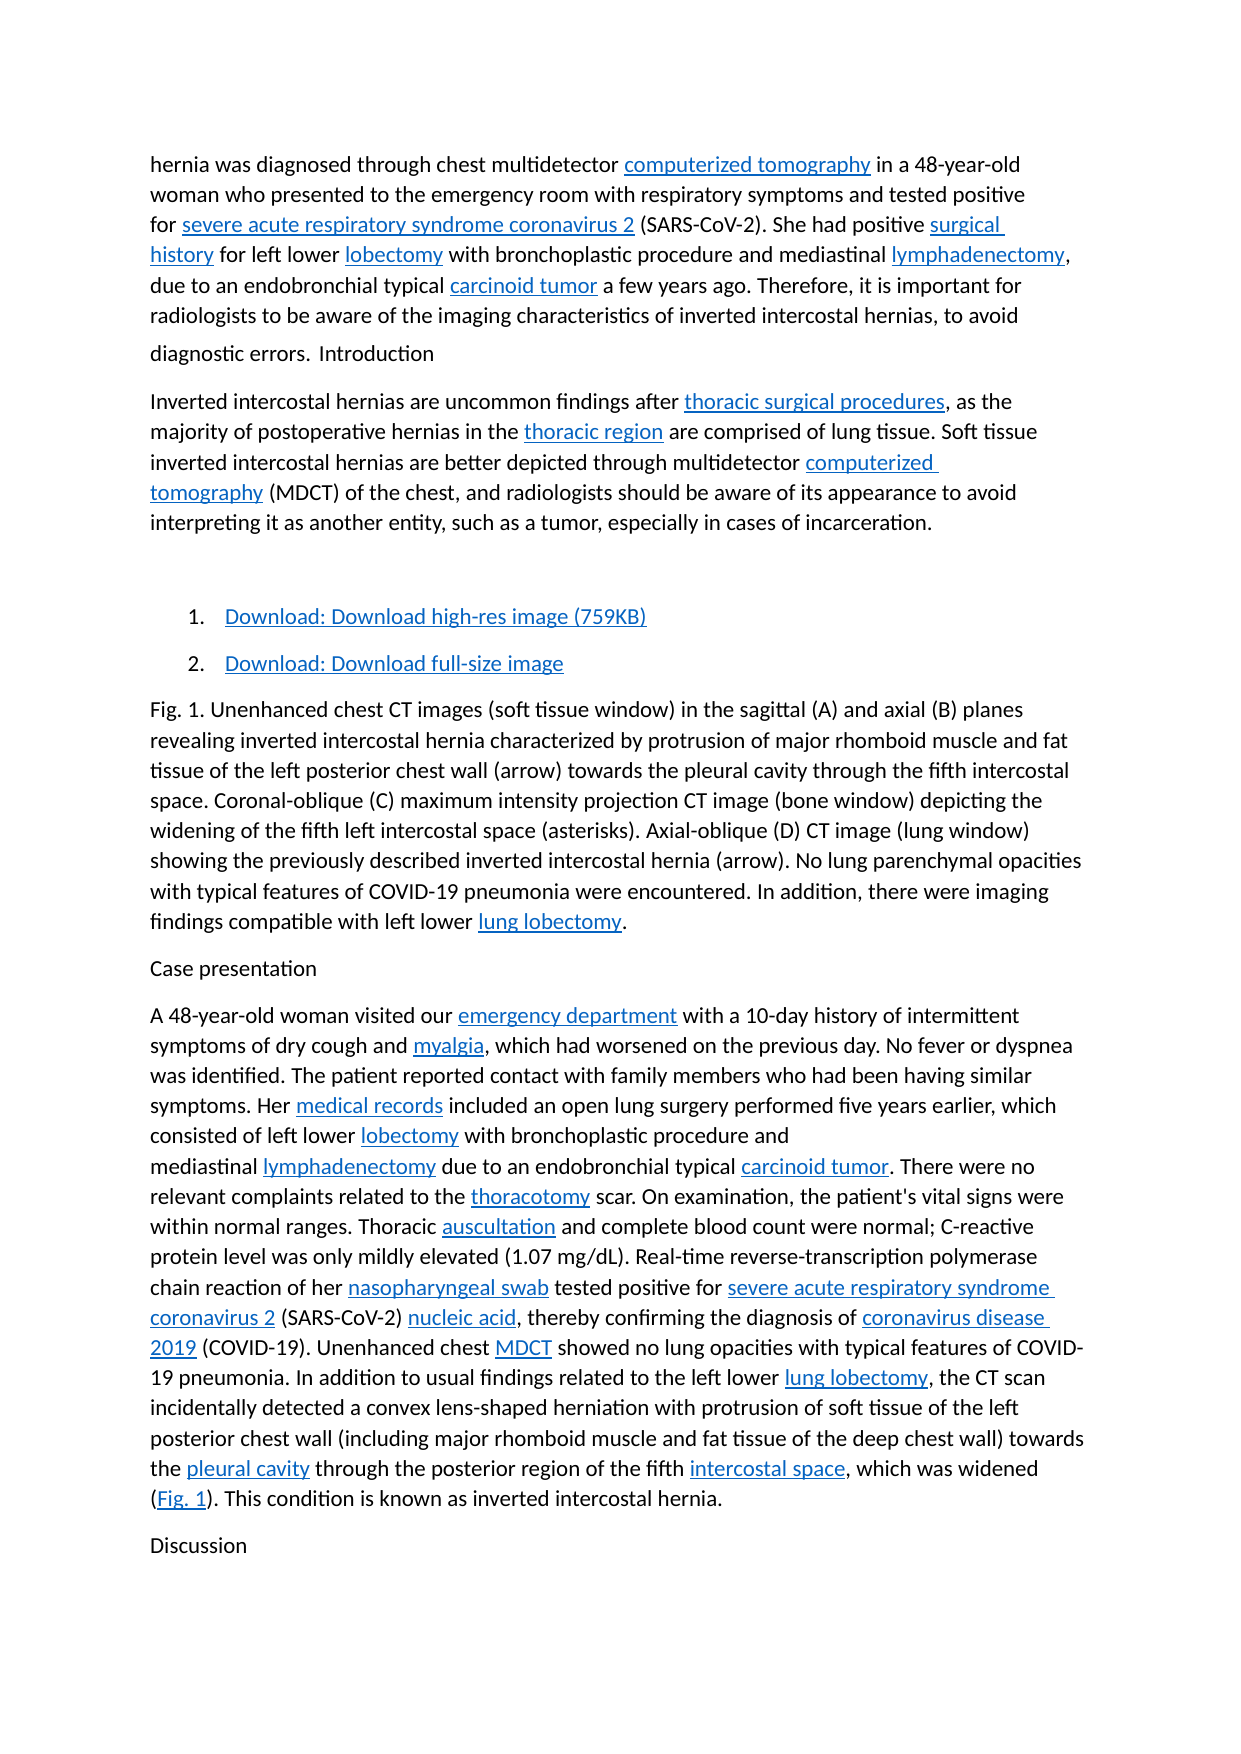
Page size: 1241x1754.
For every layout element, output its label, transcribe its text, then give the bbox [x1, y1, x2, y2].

list Download: Download high-res image (759KB) [187, 602, 1090, 630]
text Case presentation [150, 954, 1090, 982]
text A 48-year-old woman visited our emergency department with a 10-day history of intermittent symptoms of dry cough and myalgia, which had worsened on the previous day. No fever or dyspnea was identified. The patient reported contact with family members who had been having similar symptoms. Her medical records included an open lung surgery performed five years earlier, which consisted of left lower lobectomy with bronchoplastic procedure and mediastinal lymphadenectomy due to an endobronchial typical carcinoid tumor. There were no relevant complaints related to the thoracotomy scar. On examination, the patient's vital signs were within normal ranges. Thoracic auscultation and complete blood count were normal; C-reactive protein level was only mildly elevated (1.07 mg/dL). Real-time reverse-transcription polymerase chain reaction of her nasopharyngeal swab tested positive for severe acute respiratory syndrome coronavirus 2 (SARS-CoV-2) nucleic acid, thereby confirming the diagnosis of coronavirus disease 2019 (COVID-19). Unenhanced chest MDCT showed no lung opacities with typical features of COVID-19 pneumonia. In addition to usual findings related to the left lower lung lobectomy, the CT scan incidentally detected a convex lens-shaped herniation with protrusion of soft tissue of the left posterior chest wall (including major rhomboid muscle and fat tissue of the deep chest wall) towards the pleural cavity through the posterior region of the fifth intercostal space, which was widened (Fig. 1). This condition is known as inverted intercostal hernia. [150, 1001, 1090, 1512]
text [150, 150, 1090, 368]
list Download: Download full-size image [187, 649, 1090, 677]
text Discussion [150, 1531, 1090, 1559]
text Fig. 1. Unenhanced chest CT images (soft tissue window) in the sagittal (A) and axial (B) planes revealing inverted intercostal hernia characterized by protrusion of major rhomboid muscle and fat tissue of the left posterior chest wall (arrow) towards the pleural cavity through the fifth intercostal space. Coronal-oblique (C) maximum intensity projection CT image (bone window) depicting the widening of the fifth left intercostal space (asterisks). Axial-oblique (D) CT image (lung window) showing the previously described inverted intercostal hernia (arrow). No lung parenchymal opacities with typical features of COVID-19 pneumonia were encountered. In addition, there were imaging findings compatible with left lower lung lobectomy. [150, 696, 1090, 935]
text Inverted intercostal hernias are uncommon findings after thoracic surgical procedures, as the majority of postoperative hernias in the thoracic region are comprised of lung tissue. Soft tissue inverted intercostal hernias are better depicted through multidetector computerized tomography (MDCT) of the chest, and radiologists should be aware of its appearance to avoid interpreting it as another entity, such as a tumor, especially in cases of incarceration. [150, 387, 1090, 536]
